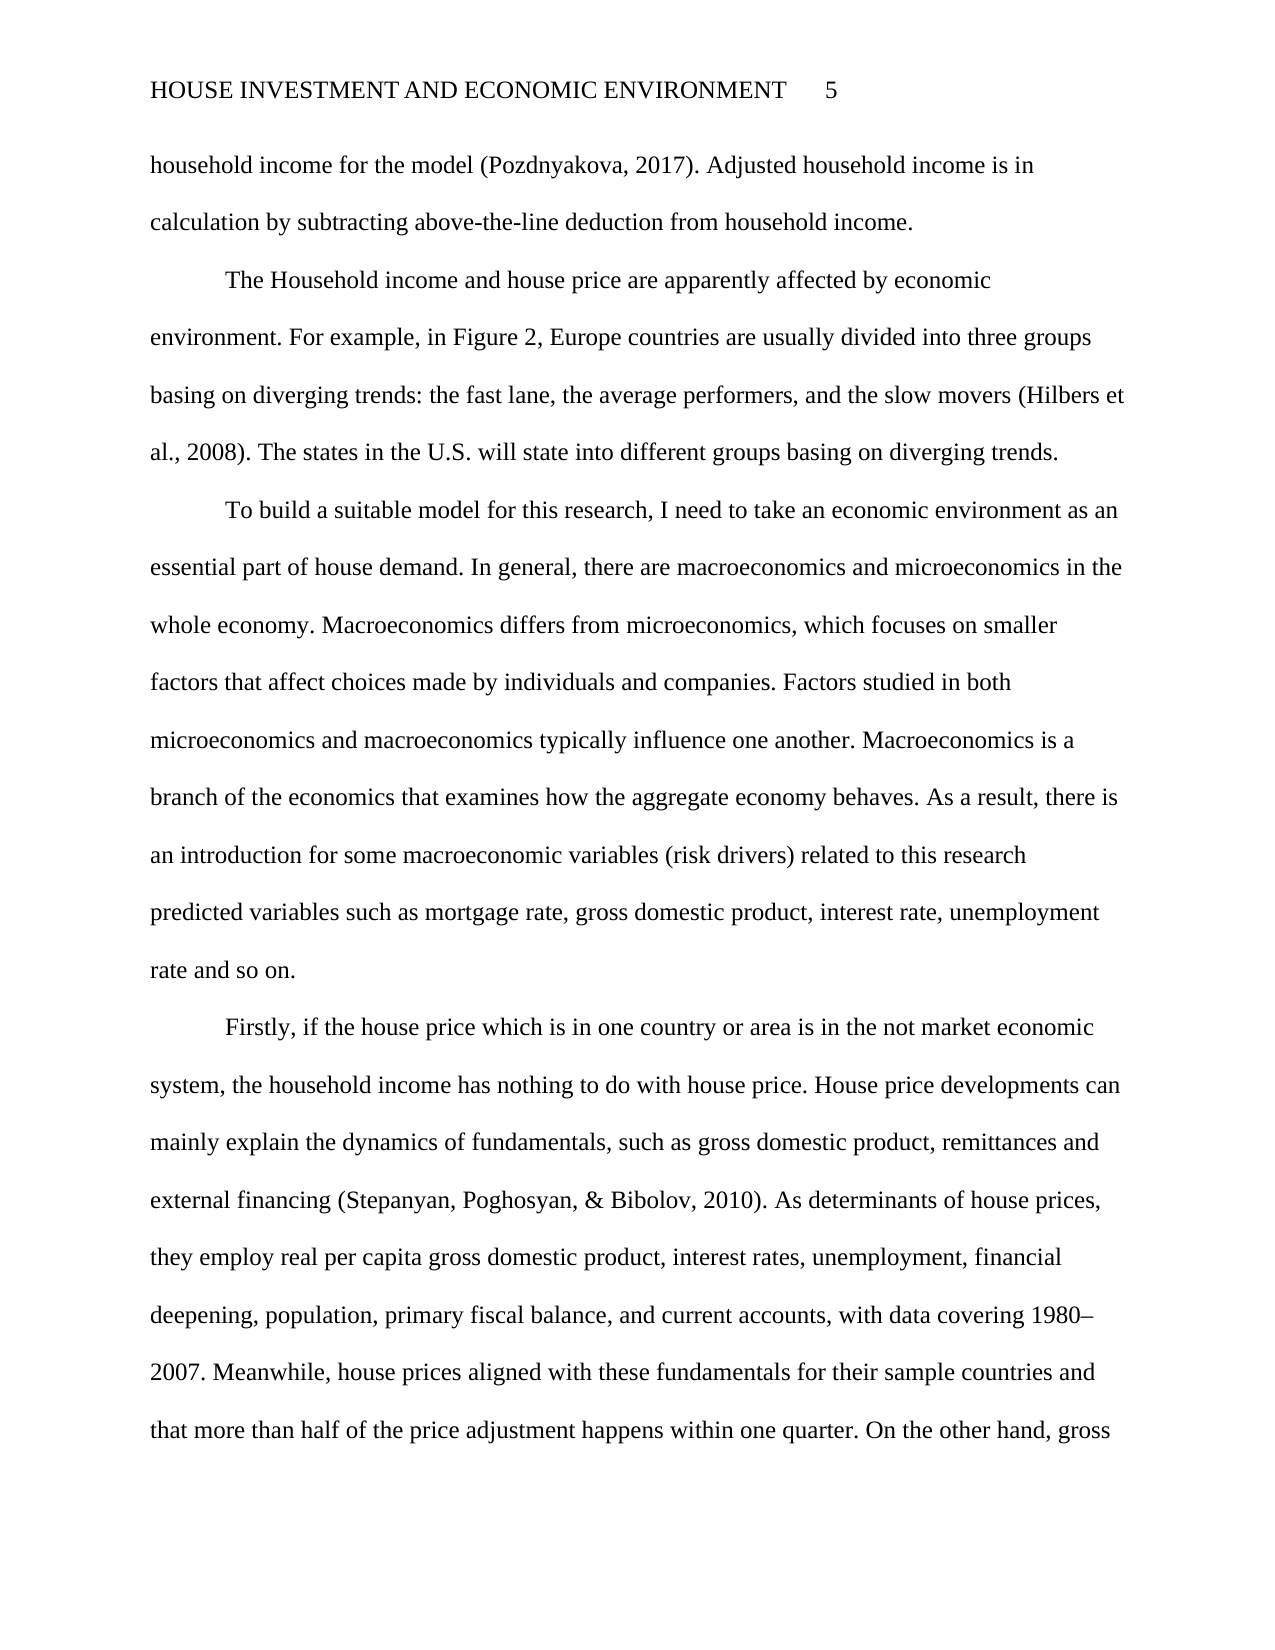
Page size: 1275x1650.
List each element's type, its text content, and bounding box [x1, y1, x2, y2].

text To build a suitable model for this research, I need to take an economic environment as an essential part of house demand. In general, there are macroeconomics and microeconomics in the whole economy. Macroeconomics differs from microeconomics, which focuses on smaller factors that affect choices made by individuals and companies. Factors studied in both microeconomics and macroeconomics typically influence one another. Macroeconomics is a branch of the economics that examines how the aggregate economy behaves. As a result, there is an introduction for some macroeconomic variables (risk drivers) related to this research predicted variables such as mortgage rate, gross domestic product, interest rate, unemployment rate and so on. [150, 495, 1125, 984]
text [150, 1012, 1125, 1444]
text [150, 150, 1125, 236]
text The Household income and house price are apparently affected by economic environment. For example, in Figure 2, Europe countries are usually divided into three groups basing on diverging trends: the fast lane, the average performers, and the slow movers (Hilbers et al., 2008). The states in the U.S. will state into different groups basing on diverging trends. [150, 265, 1125, 466]
